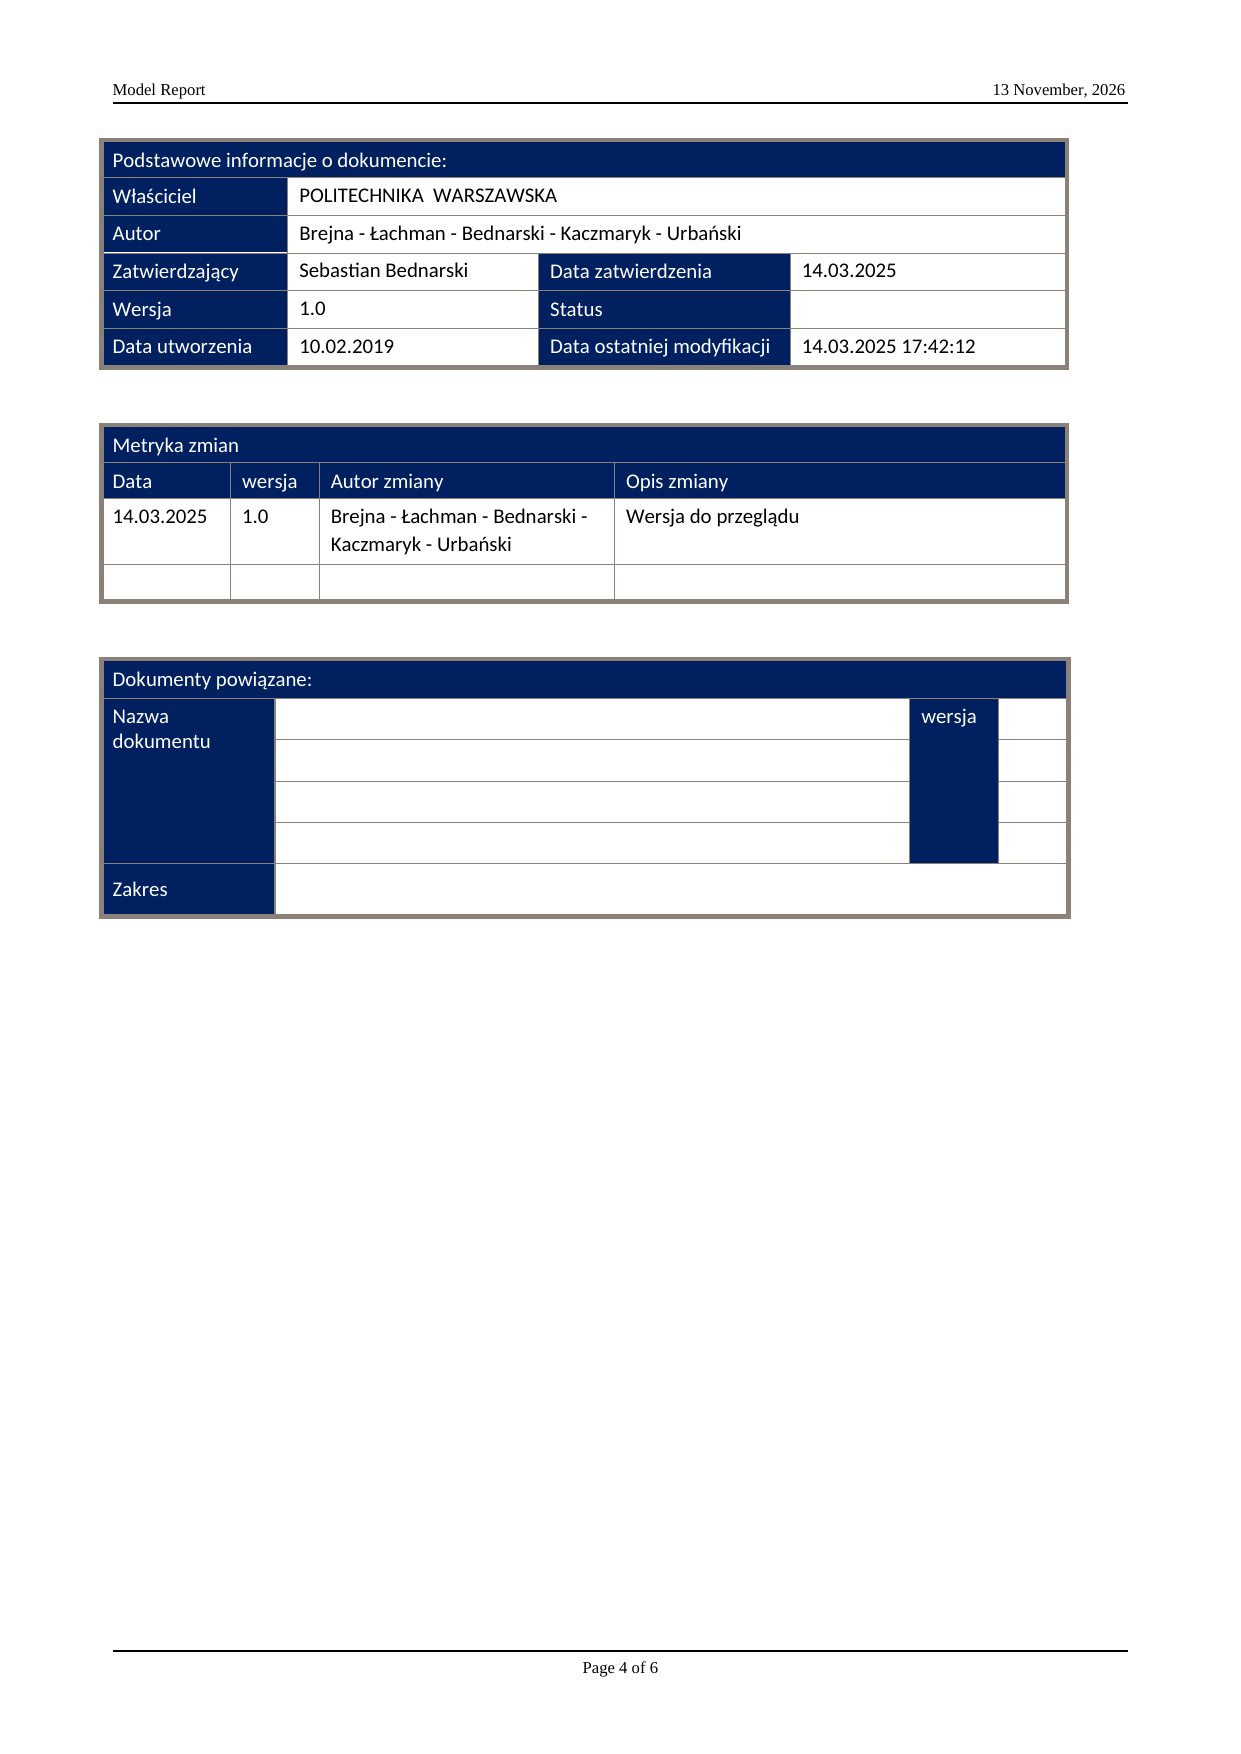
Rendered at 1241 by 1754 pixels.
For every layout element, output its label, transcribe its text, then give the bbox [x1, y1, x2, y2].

table_cell [276, 699, 909, 739]
table_cell Zakres [104, 864, 274, 914]
table_cell Sebastian Bednarski [288, 254, 538, 290]
table_cell [276, 782, 909, 822]
table_cell [276, 823, 909, 863]
table_cell Data utworzenia [104, 329, 287, 365]
table_cell [999, 782, 1066, 822]
table_header Metryka zmian [104, 427, 1065, 462]
table_cell 10.02.2019 [288, 329, 538, 365]
table_cell Opis zmiany [615, 463, 1065, 498]
table_cell [276, 740, 909, 781]
table_cell Wersja do przeglądu [615, 499, 1065, 564]
table_cell [999, 823, 1066, 863]
table_cell Zatwierdzający [104, 254, 287, 290]
table_cell [615, 565, 1065, 599]
table_cell 14.03.2025 [104, 499, 230, 564]
table_cell Wersja [104, 291, 287, 328]
table_cell Właściciel [104, 178, 287, 215]
table_cell Status [539, 291, 790, 328]
table_cell [320, 565, 614, 599]
table_cell Data ostatniej modyfikacji [539, 329, 790, 365]
table_cell Brejna - Łachman - Bednarski - Kaczmaryk - Urbański [288, 216, 1065, 252]
table_cell Nazwa dokumentu [104, 699, 274, 863]
table_cell Data zatwierdzenia [539, 254, 790, 290]
table_cell Brejna - Łachman - Bednarski - Kaczmaryk - Urbański [320, 499, 614, 564]
table_cell 1.0 [231, 499, 319, 564]
table_cell POLITECHNIKA WARSZAWSKA [288, 178, 1065, 215]
table_cell wersja [231, 463, 319, 498]
table_cell [791, 291, 1065, 328]
table_header Dokumenty powiązane: [104, 661, 1066, 698]
table_cell 14.03.2025 17:42:12 [791, 329, 1065, 365]
table_cell Data [104, 463, 230, 498]
table_cell [231, 565, 319, 599]
table_cell Autor zmiany [320, 463, 614, 498]
table_cell Autor [104, 216, 287, 252]
table_cell [104, 565, 230, 599]
table_cell 14.03.2025 [791, 254, 1065, 290]
table_cell [999, 740, 1066, 781]
table_cell [276, 864, 1066, 914]
table_cell 1.0 [288, 291, 538, 328]
table_cell [999, 699, 1066, 739]
table_header Podstawowe informacje o dokumencie: [104, 142, 1065, 177]
table_cell wersja [910, 699, 998, 863]
